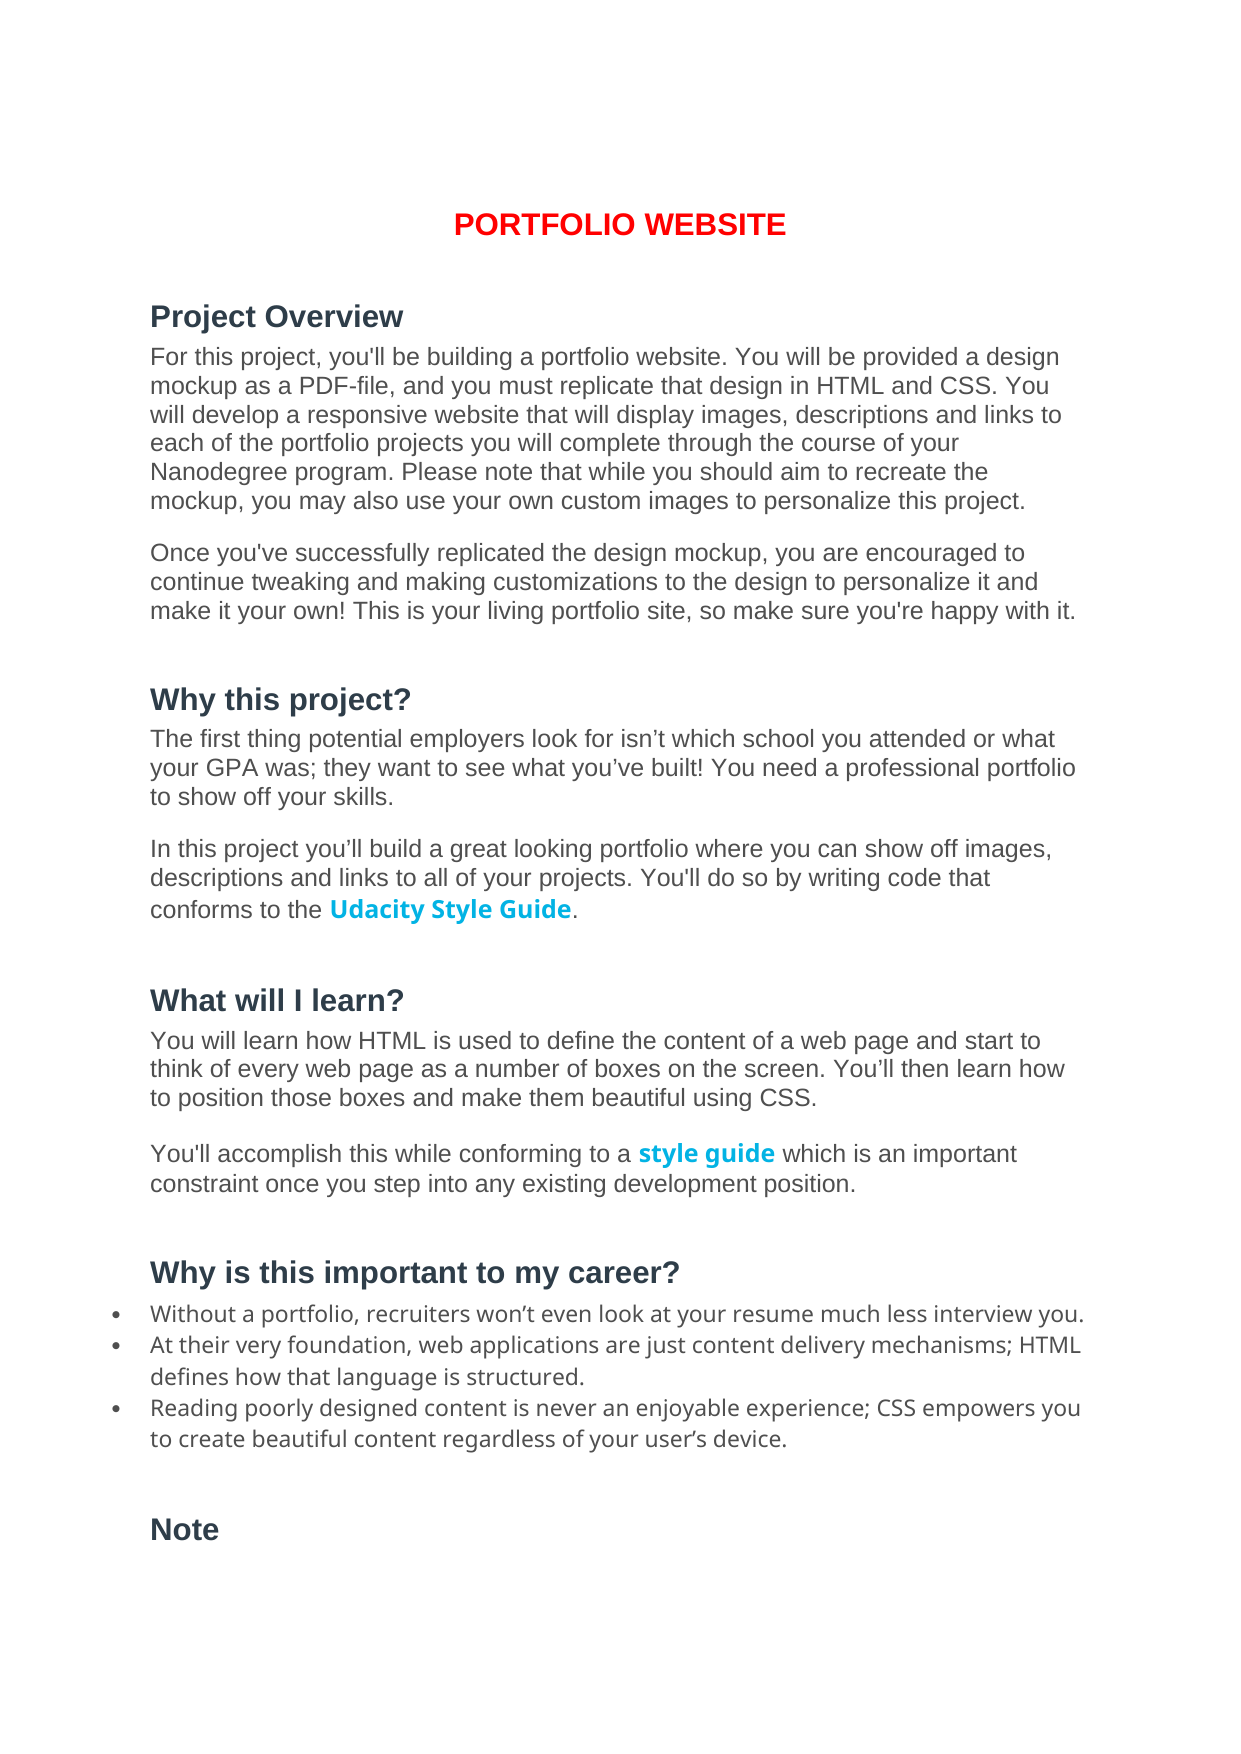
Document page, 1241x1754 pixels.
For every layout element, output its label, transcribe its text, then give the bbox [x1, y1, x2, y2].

text In this project you’ll build a great looking portfolio where you can show off images, descriptions and links to all of your projects. You'll do so by writing code that conforms to the Udacity Style Guide. [150, 834, 1090, 926]
list Without a portfolio, recruiters won’t even look at your resume much less interview you. [112, 1298, 1090, 1329]
text For this project, you'll be building a portfolio website. You will be provided a design mockup as a PDF-file, and you must replicate that design in HTML and CSS. You will develop a responsive website that will display images, descriptions and links to each of the portfolio projects you will complete through the course of your Nanodegree program. Please note that while you should aim to recreate the mockup, you may also use your own custom images to personalize this project. [150, 342, 1090, 515]
list Reading poorly designed content is never an enjoyable experience; CSS empowers you to create beautiful content regardless of your user’s device. [112, 1392, 1090, 1454]
subtitle Why is this important to my career? [150, 1254, 1090, 1290]
text Once you've successfully replicated the design mockup, you are encouraged to continue tweaking and making customizations to the design to personalize it and make it your own! This is your living portfolio site, so make sure you're happy with it. [150, 538, 1090, 624]
subtitle What will I learn? [150, 982, 1090, 1018]
list At their very foundation, web applications are just content delivery mechanisms; HTML defines how that language is structured. [112, 1329, 1090, 1392]
subtitle PORTFOLIO WEBSITE [150, 206, 1090, 242]
subtitle Project Overview [150, 298, 1090, 334]
text You'll accomplish this while conforming to a style guide which is an important constraint once you step into any existing development position. [150, 1135, 1090, 1198]
text You will learn how HTML is used to define the content of a web page and start to think of every web page as a number of boxes on the screen. You’ll then learn how to position those boxes and make them beautiful using CSS. [150, 1026, 1090, 1112]
subtitle Why this project? [150, 681, 1090, 717]
subtitle Note [150, 1511, 1090, 1547]
text The first thing potential employers look for isn’t which school you attended or what your GPA was; they want to see what you’ve built! You need a professional portfolio to show off your skills. [150, 724, 1090, 811]
